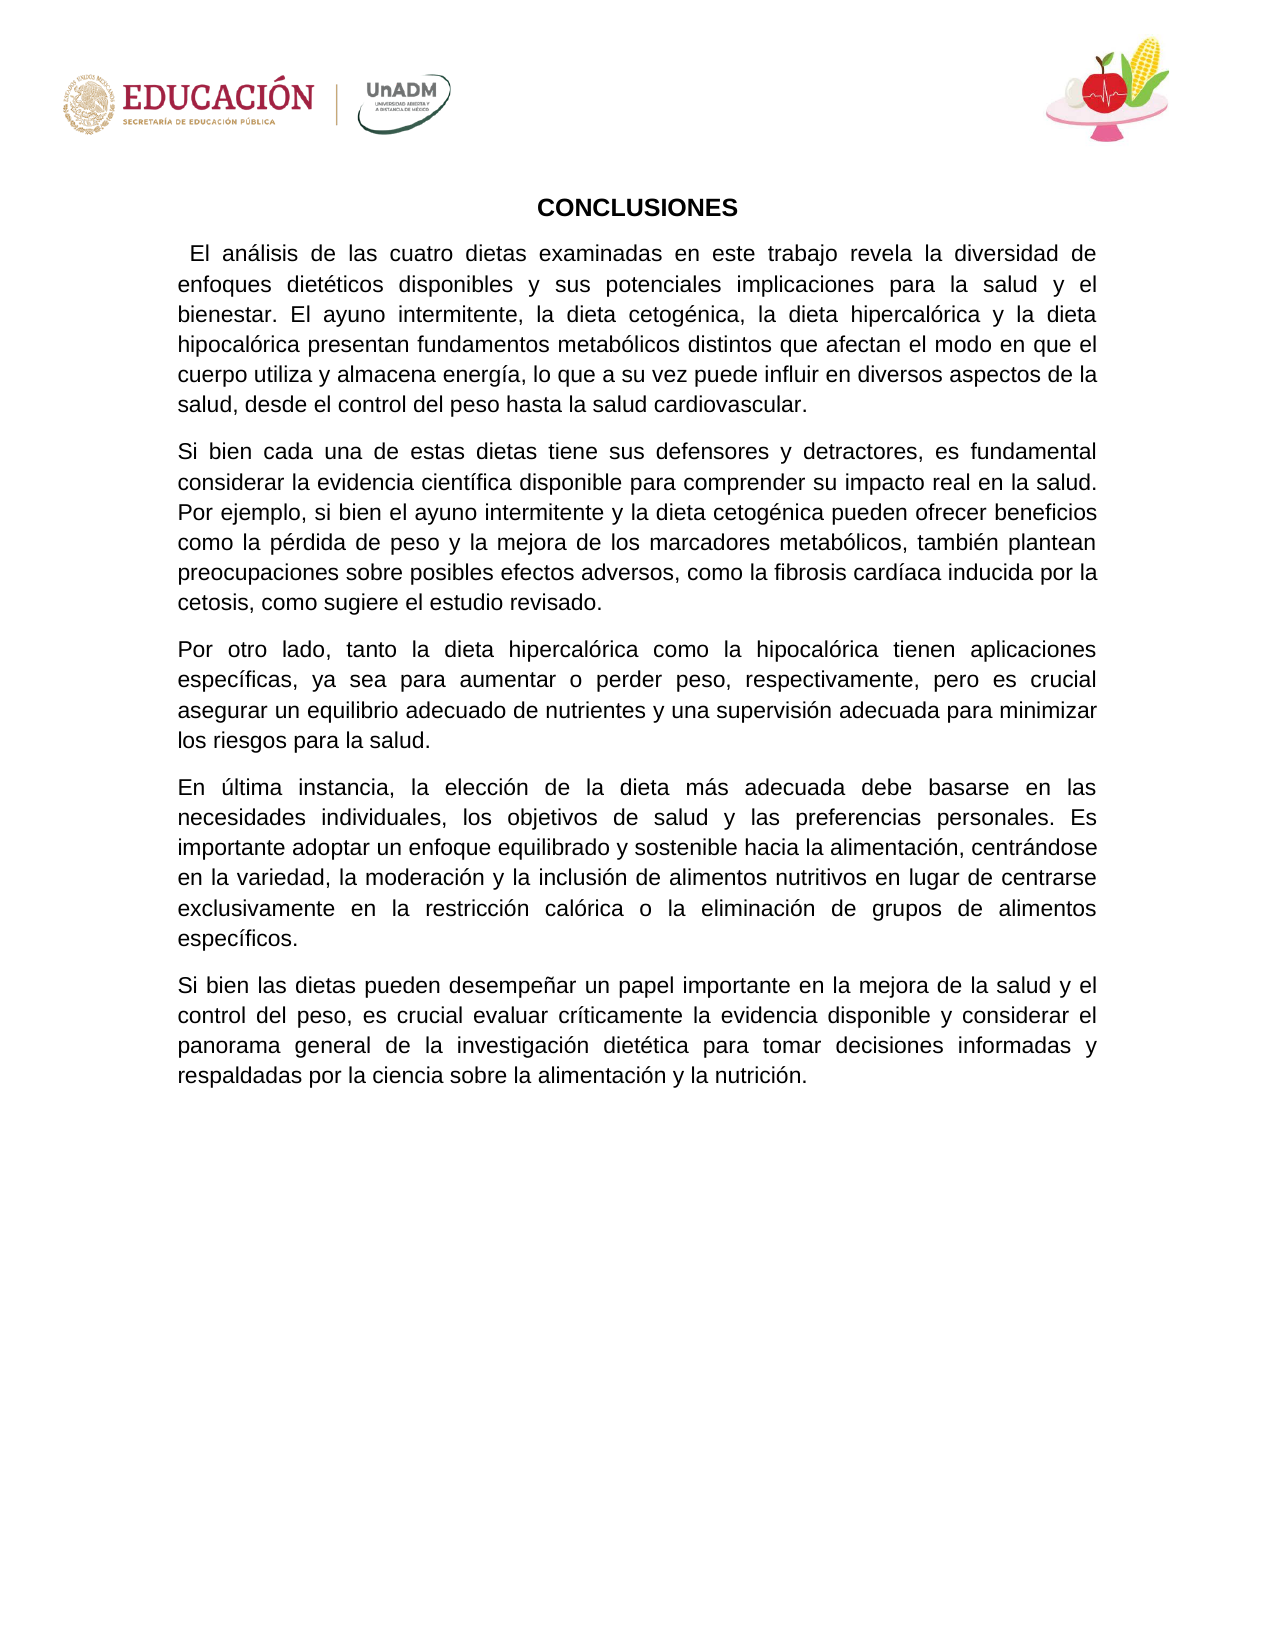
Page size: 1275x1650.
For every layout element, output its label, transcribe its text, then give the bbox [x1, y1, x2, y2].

picture [63, 65, 451, 146]
text Si bien las dietas pueden desempeñar un papel importante en la mejora de la salud y el control del peso, es crucial evaluar críticamente la evidencia disponible y considerar el panorama general de la investigación dietética para tomar decisiones informadas y respaldadas por la ciencia sobre la alimentación y la nutrición. [177, 972, 1098, 1089]
text Si bien cada una de estas dietas tiene sus defensores y detractores, es fundamental considerar la evidencia científica disponible para comprender su impacto real en la salud. Por ejemplo, si bien el ayuno intermitente y la dieta cetogénica pueden ofrecer beneficios como la pérdida de peso y la mejora de los marcadores metabólicos, también plantean preocupaciones sobre posibles efectos adversos, como la fibrosis cardíaca inducida por la cetosis, como sugiere el estudio revisado. [177, 438, 1098, 616]
text Por otro lado, tanto la dieta hipercalórica como la hipocalórica tienen aplicaciones específicas, ya sea para aumentar o perder peso, respectivamente, pero es crucial asegurar un equilibrio adecuado de nutrientes y una supervisión adecuada para minimizar los riesgos para la salud. [177, 636, 1098, 753]
picture [1042, 34, 1170, 148]
text En última instancia, la elección de la dieta más adecuada debe basarse en las necesidades individuales, los objetivos de salud y las preferencias personales. Es importante adoptar un enfoque equilibrado y sostenible hacia la alimentación, centrándose en la variedad, la moderación y la inclusión de alimentos nutritivos en lugar de centrarse exclusivamente en la restricción calórica o la eliminación de grupos de alimentos específicos. [177, 774, 1098, 951]
text CONCLUSIONES [177, 193, 1098, 221]
text El análisis de las cuatro dietas examinadas en este trabajo revela la diversidad de enfoques dietéticos disponibles y sus potenciales implicaciones para la salud y el bienestar. El ayuno intermitente, la dieta cetogénica, la dieta hipercalórica y la dieta hipocalórica presentan fundamentos metabólicos distintos que afectan el modo en que el cuerpo utiliza y almacena energía, lo que a su vez puede influir en diversos aspectos de la salud, desde el control del peso hasta la salud cardiovascular. [177, 240, 1098, 418]
